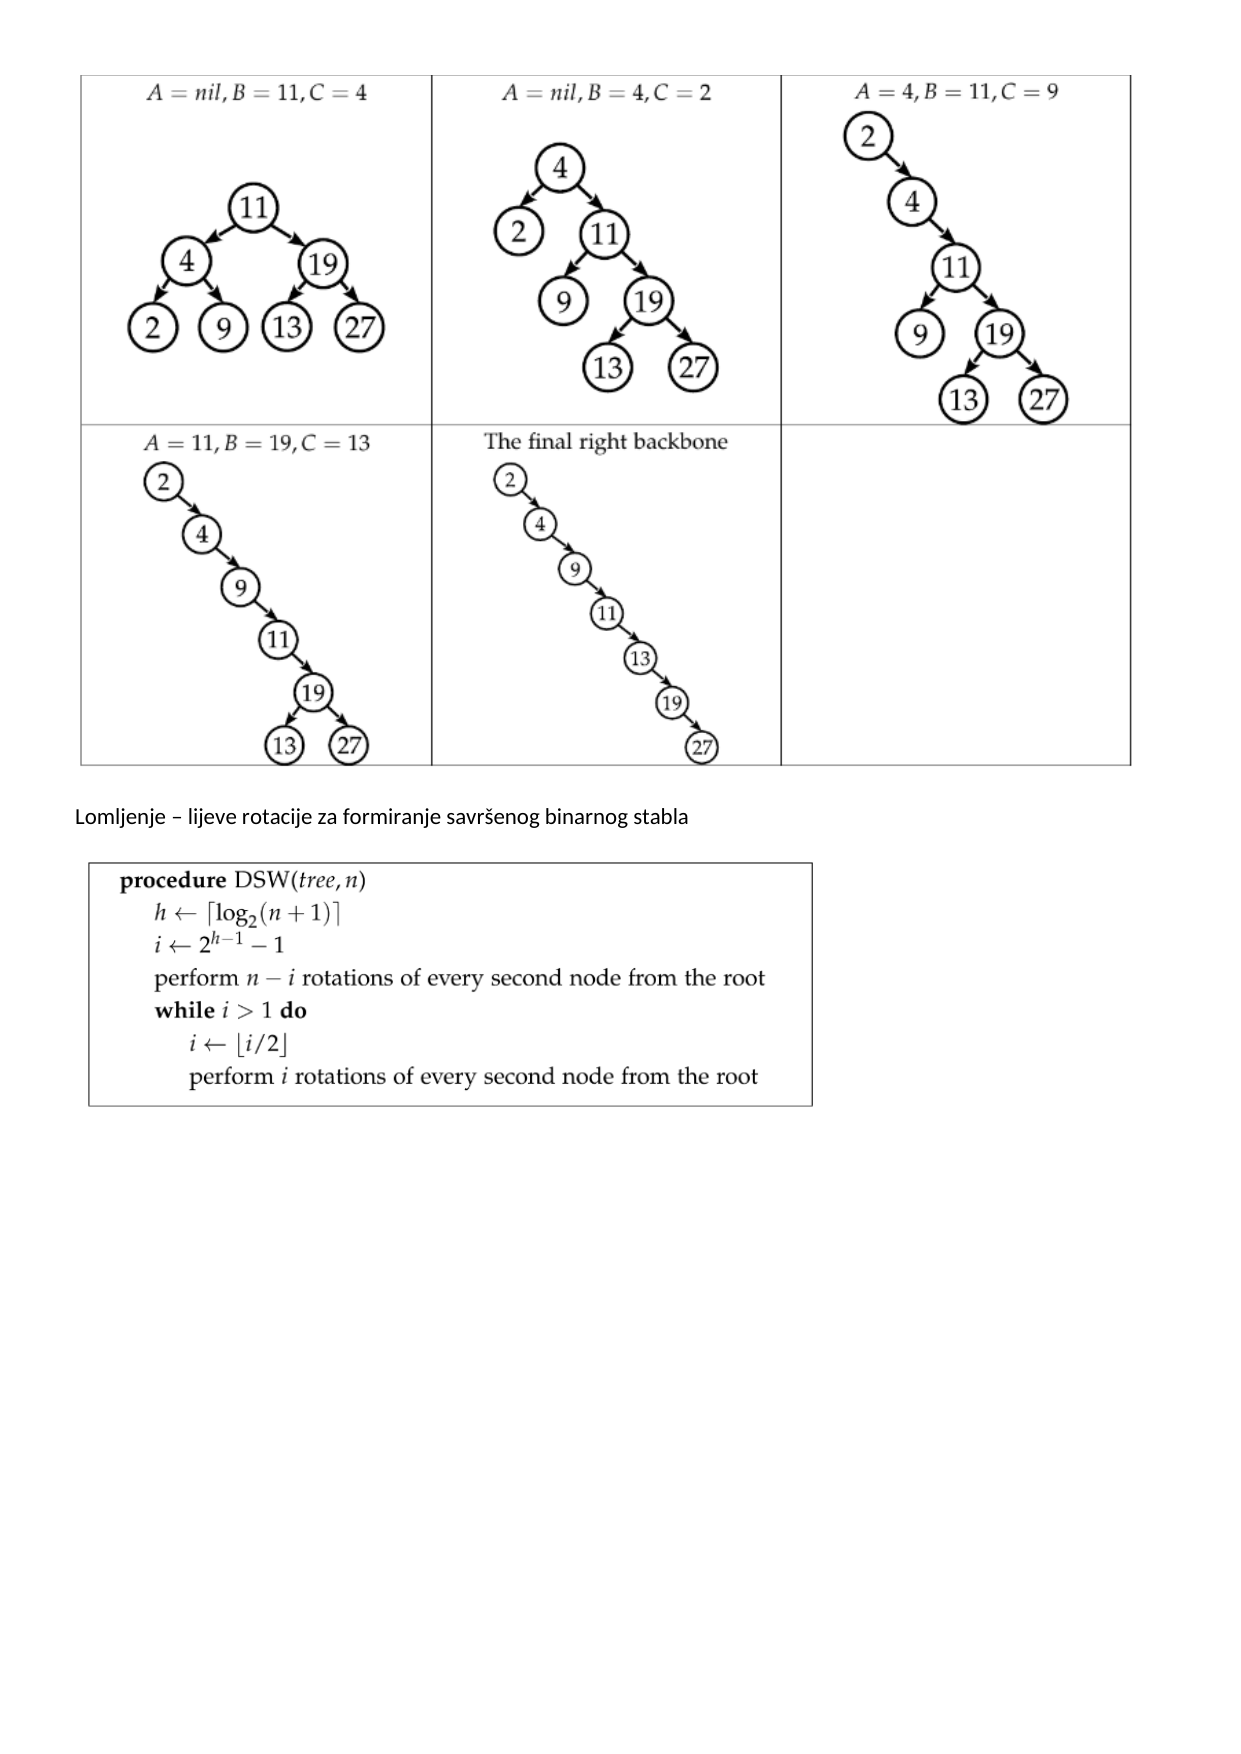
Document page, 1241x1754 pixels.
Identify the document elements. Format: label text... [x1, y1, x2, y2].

picture [75, 848, 820, 1118]
text Lomljenje – lijeve rotacije za formiranje savršenog binarnog stabla [75, 802, 1165, 830]
picture [75, 75, 1159, 784]
